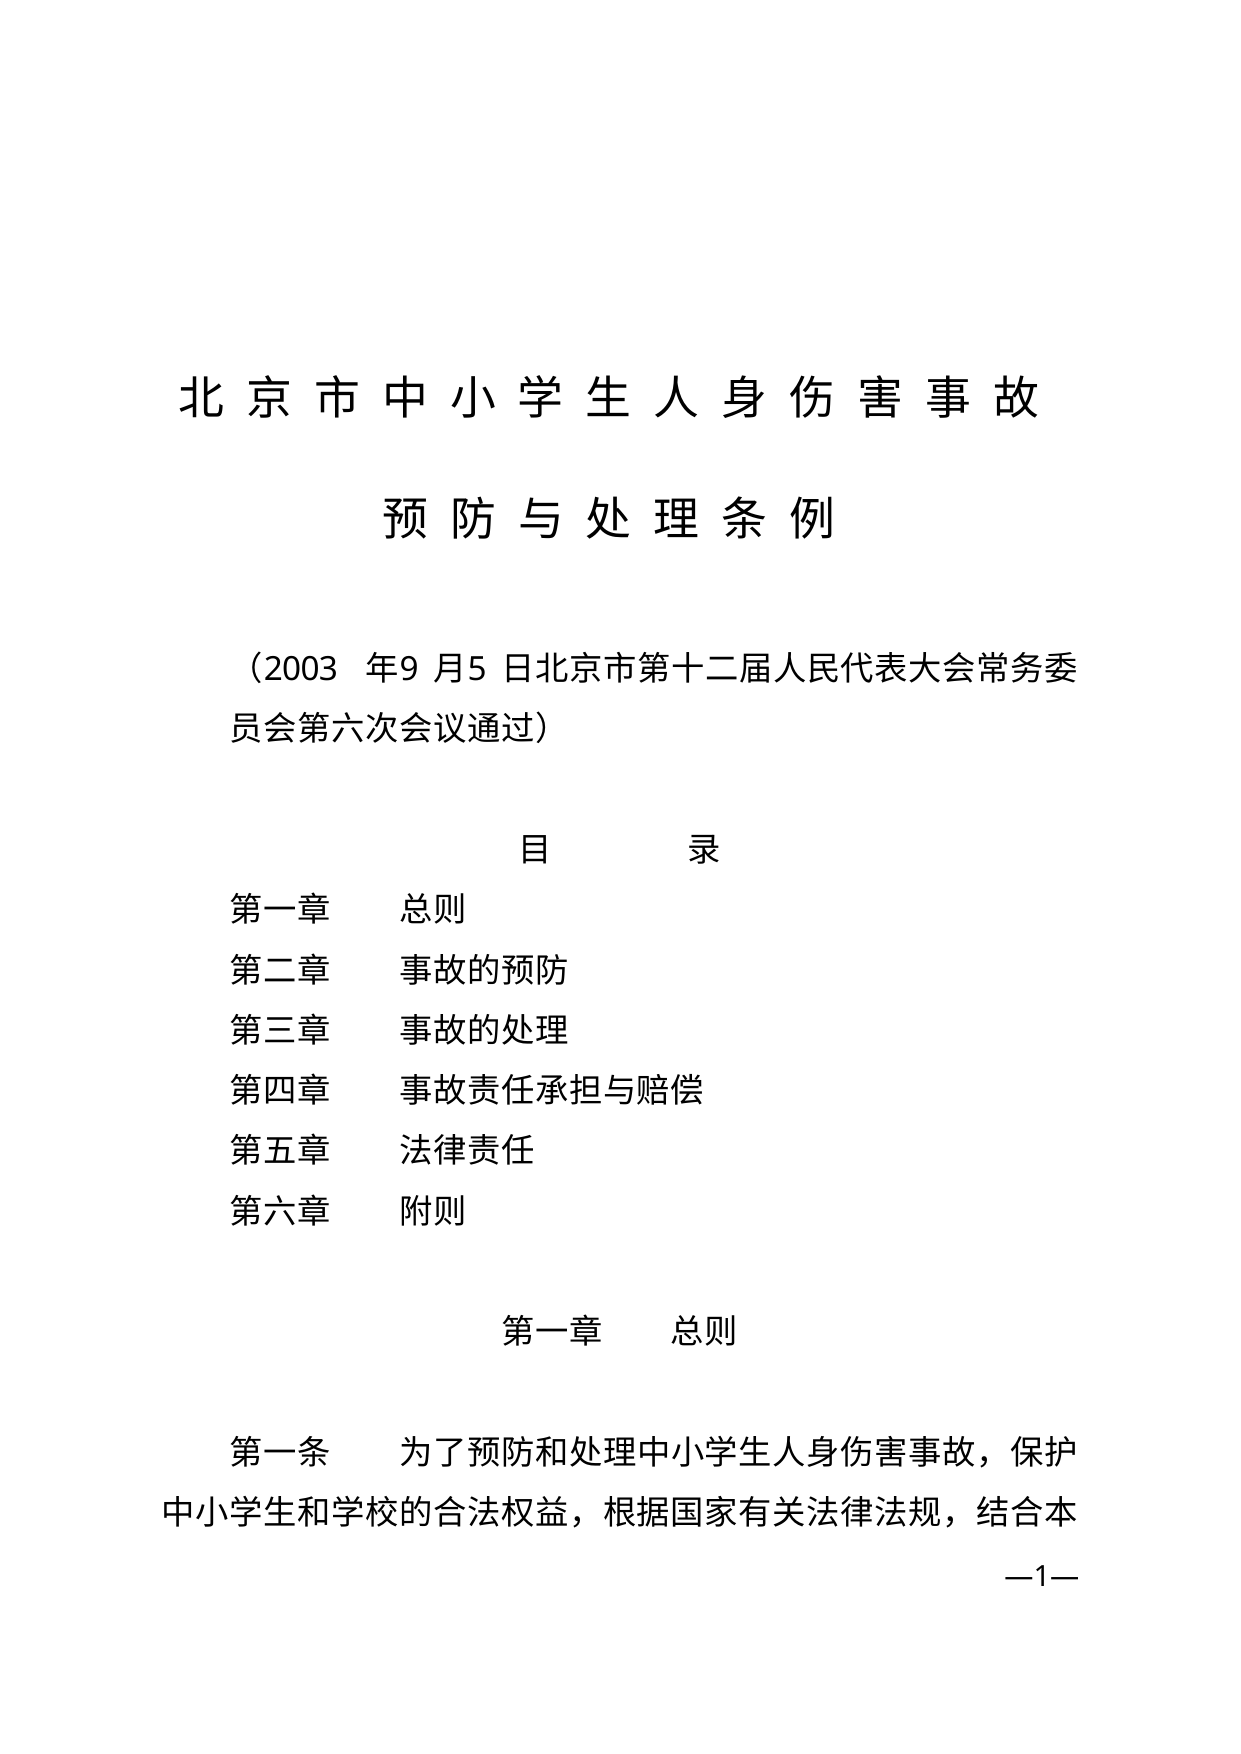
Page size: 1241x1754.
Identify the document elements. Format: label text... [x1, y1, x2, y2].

text 第二章 事故的预防 [162, 937, 1078, 998]
subtitle 北京市中小学生人身伤害事故 [162, 334, 1078, 455]
subtitle 预防与处理条例 [162, 455, 1078, 575]
text 第五章 法律责任 [162, 1118, 1078, 1178]
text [162, 1420, 1078, 1540]
text 第六章 附则 [162, 1178, 1078, 1239]
text 第三章 事故的处理 [162, 998, 1078, 1058]
text 目 录 [162, 817, 1078, 877]
subtitle （2003年9月5日北京市第十二届人民代表大会常务委 [162, 636, 1078, 696]
subtitle 员会第六次会议通过） [162, 696, 1078, 756]
text 第一章 总则 [162, 877, 1078, 937]
text 第一章 总则 [162, 1299, 1078, 1359]
text 第四章 事故责任承担与赔偿 [162, 1058, 1078, 1118]
